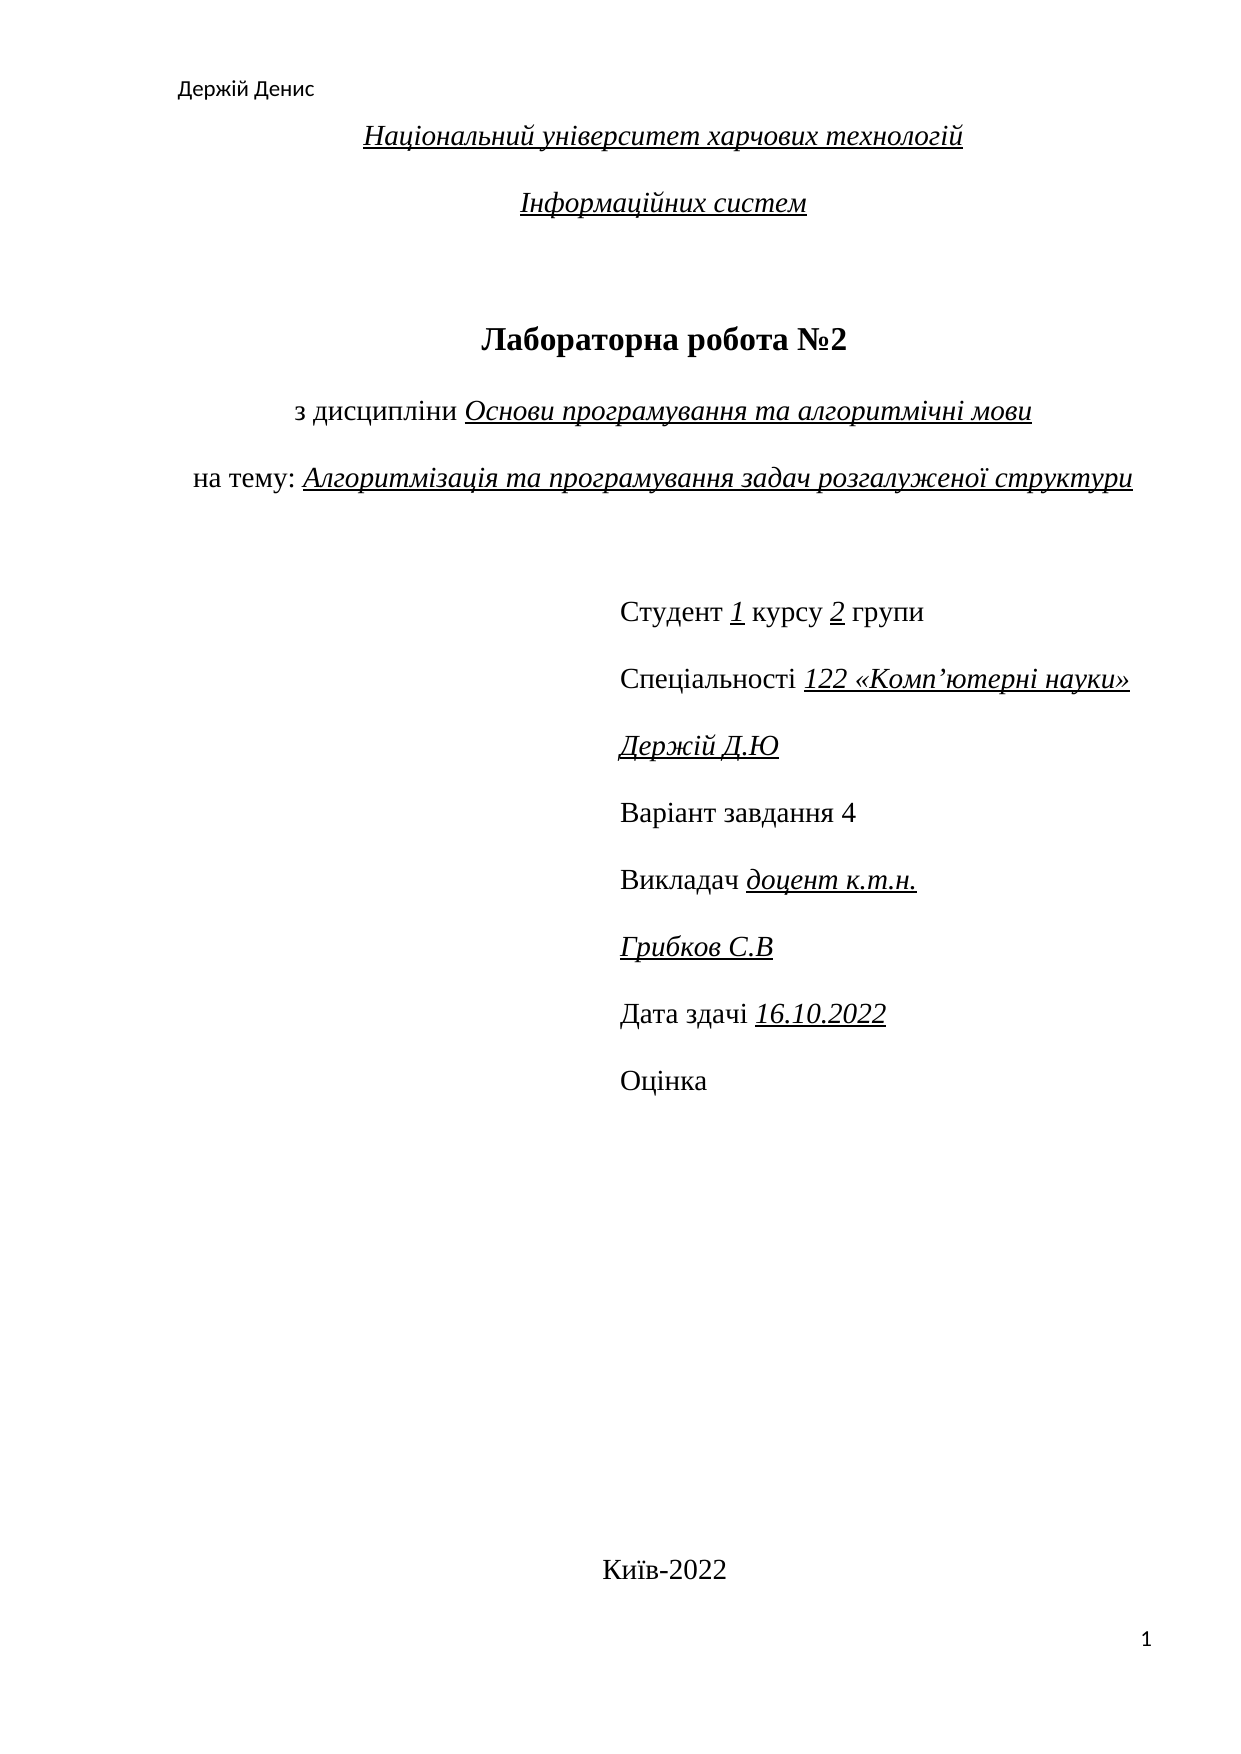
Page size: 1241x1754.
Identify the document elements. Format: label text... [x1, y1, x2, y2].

text Лабораторна робота №2 [177, 319, 1152, 357]
text Держій Д.Ю [546, 728, 1152, 762]
text Студент 1 курсу 2 групи [546, 594, 1152, 628]
text Грибков С.В [546, 929, 1152, 963]
text Київ-2022 [177, 1552, 1152, 1586]
text Інформаційних систем [177, 185, 1152, 219]
text Оцінка [177, 1063, 1152, 1097]
text з дисципліни Основи програмування та алгоритмічні мови [177, 393, 1152, 427]
text Варіант завдання 4 [546, 795, 1152, 829]
text на тему: Алгоритмізація та програмування задач розгалуженої структури [177, 460, 1152, 494]
text Спеціальності 122 «Комп’ютерні науки» [620, 661, 1152, 695]
text Національний університет харчових технологій [177, 118, 1152, 152]
text Викладач доцент к.т.н. [546, 862, 1152, 896]
text Дата здачі 16.10.2022 [546, 996, 1152, 1029]
